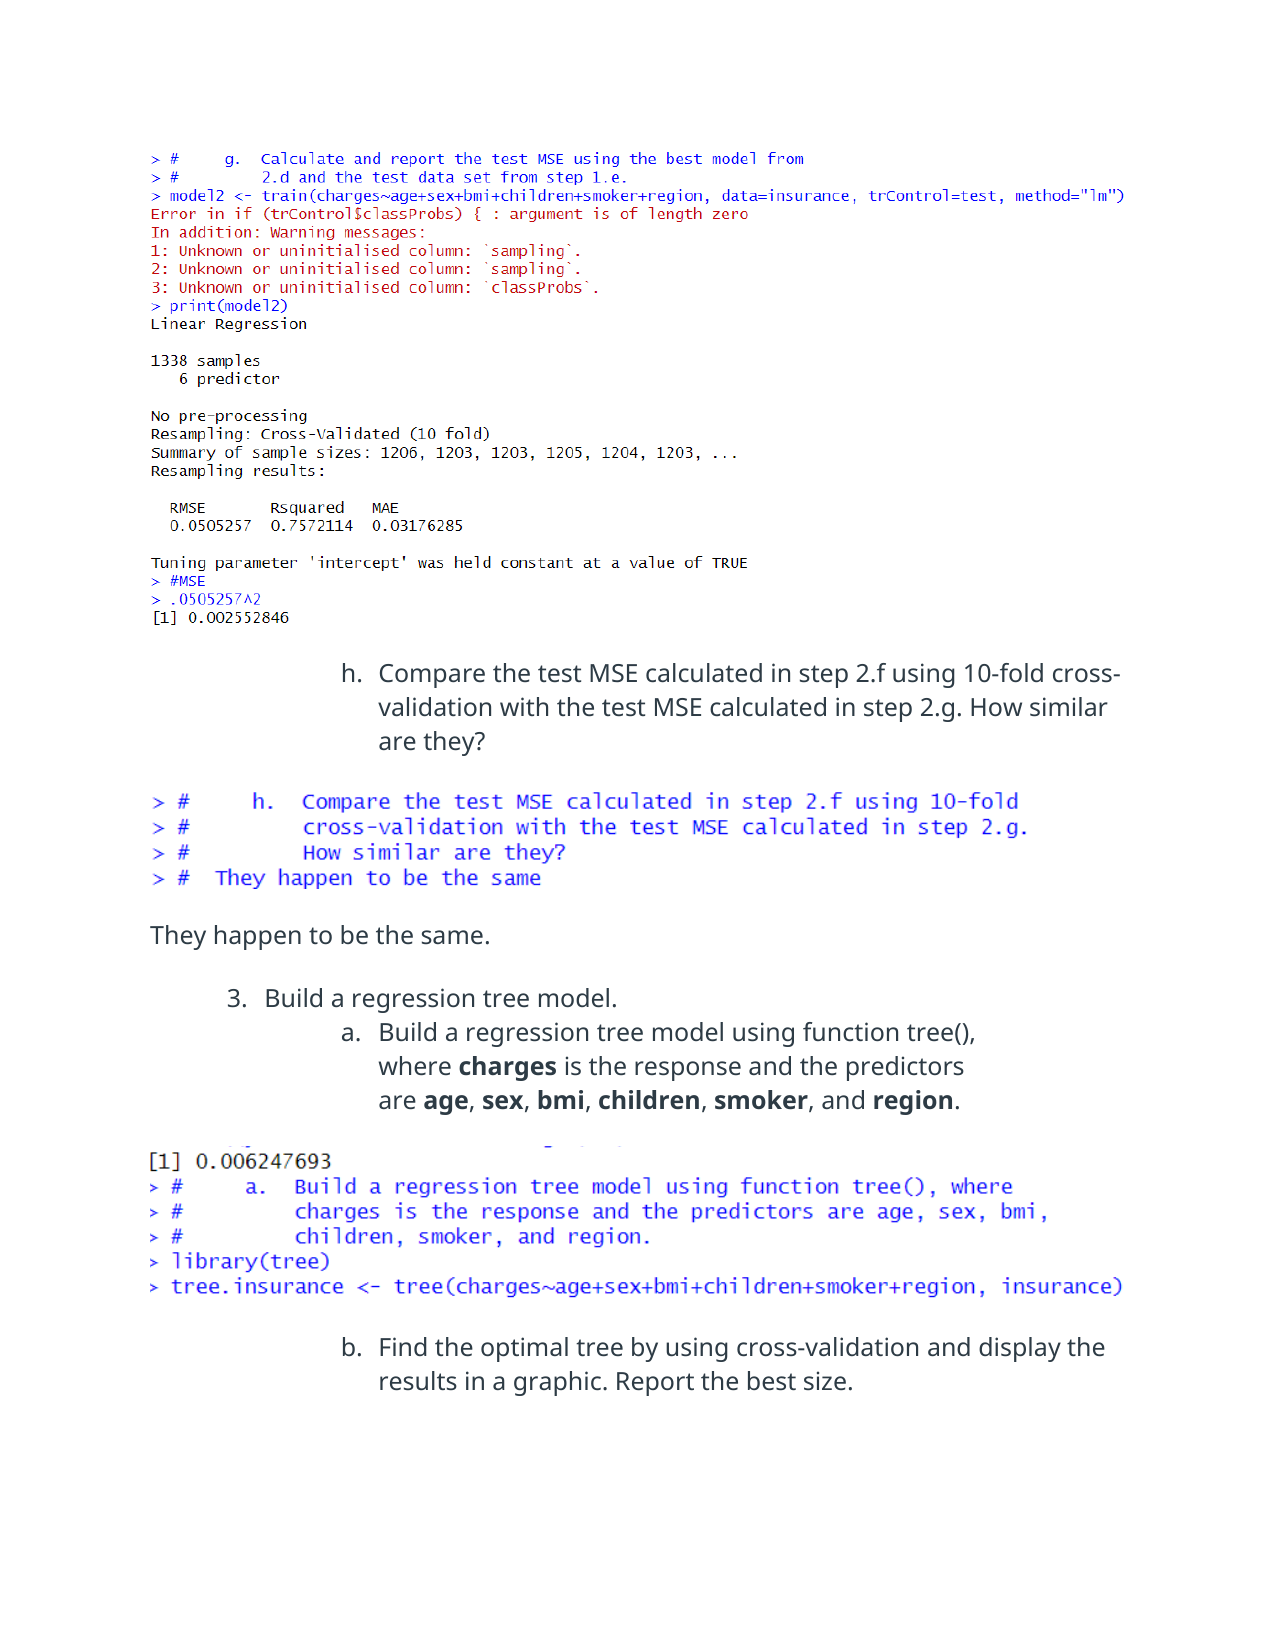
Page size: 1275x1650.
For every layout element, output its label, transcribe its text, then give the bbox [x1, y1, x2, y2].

list Compare the test MSE calculated in step 2.f using 10-fold cross-validation with the test MSE calculated in step 2.g. How similar are they? [341, 656, 1125, 758]
list Build a regression tree model using function tree(), where charges is the response and the predictors are age, sex, bmi, children, smoker, and region. [341, 1015, 1125, 1117]
picture [150, 150, 1125, 627]
picture [150, 787, 1033, 889]
list Find the optimal tree by using cross-validation and display the results in a graphic. Report the best size. [341, 1329, 1125, 1397]
text They happen to be the same. [150, 917, 1125, 951]
list Build a regression tree model. [227, 981, 1125, 1015]
picture [150, 1146, 1125, 1301]
